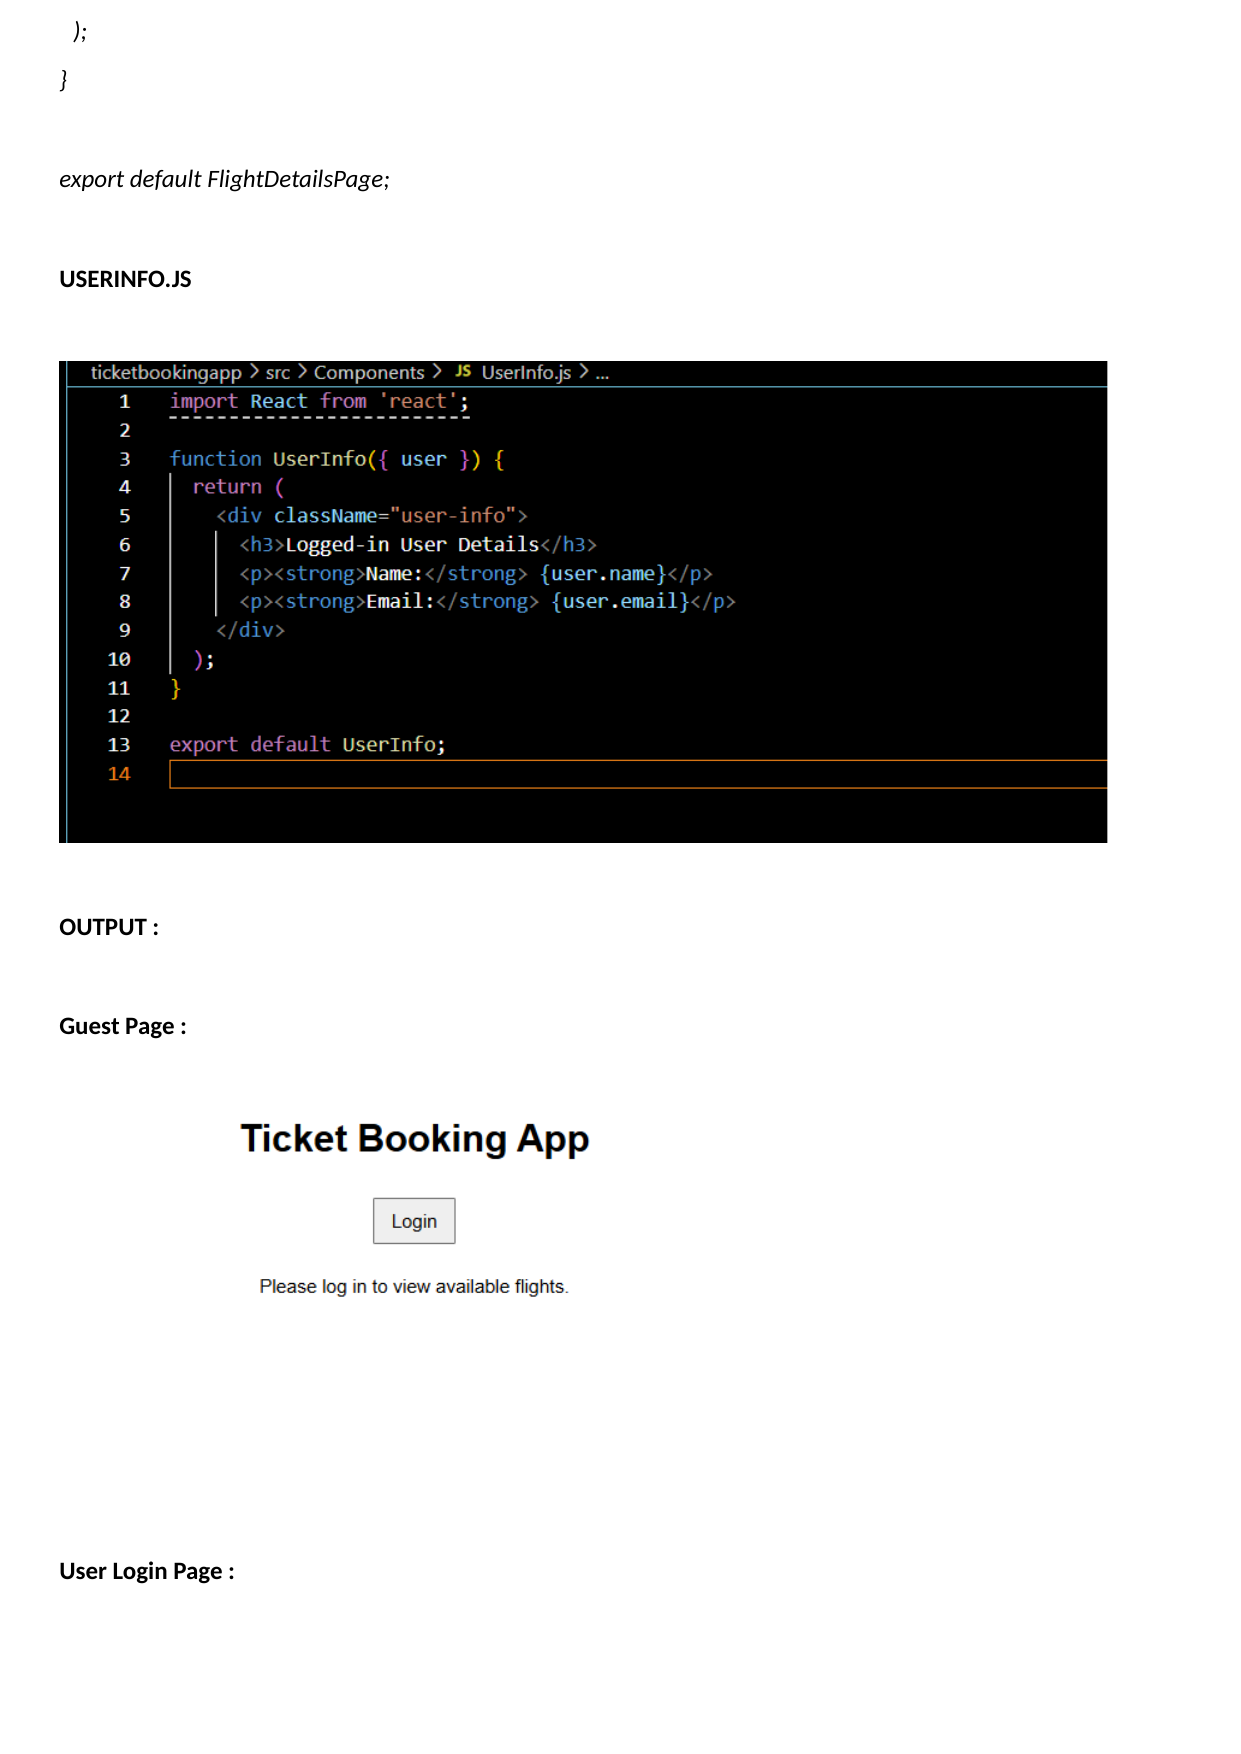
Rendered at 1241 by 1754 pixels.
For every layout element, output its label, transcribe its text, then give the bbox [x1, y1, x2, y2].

text Guest Page : [29, 1010, 1122, 1040]
picture [59, 1059, 845, 1487]
text USERINFO.JS [29, 263, 1122, 293]
text } [29, 64, 1122, 95]
text export default FlightDetailsPage; [29, 163, 1122, 194]
picture [59, 361, 1108, 843]
text OUTPUT : [29, 911, 1122, 941]
text ); [29, 15, 1122, 45]
text User Login Page : [29, 1555, 1122, 1586]
